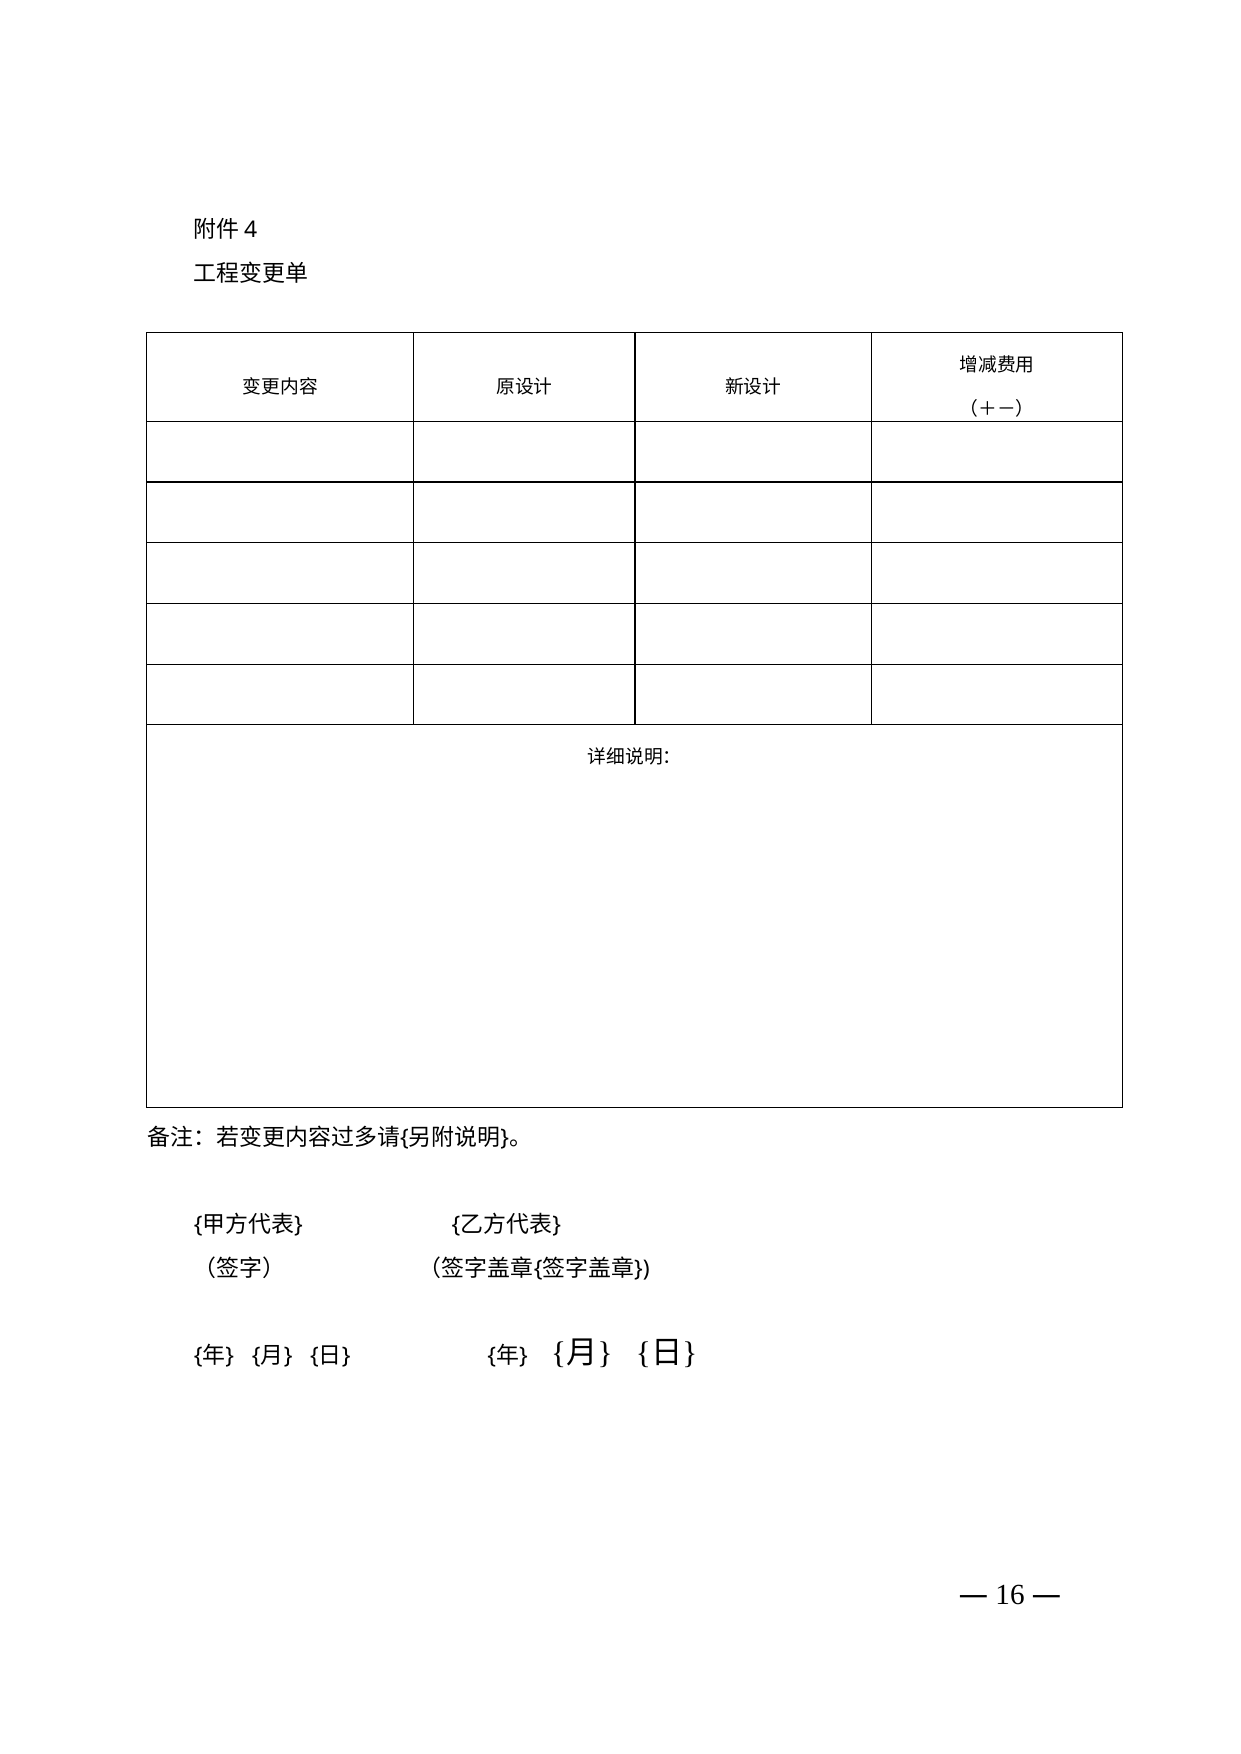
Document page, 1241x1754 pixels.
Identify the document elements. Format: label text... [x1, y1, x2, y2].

table_cell [147, 604, 413, 663]
text 工程变更单 [148, 244, 1092, 288]
table_cell [414, 483, 634, 542]
table_cell 详细说明： [147, 725, 1122, 1107]
table_header 新设计 [636, 333, 871, 421]
table_cell [414, 543, 634, 603]
table_cell [147, 665, 413, 724]
table_cell [872, 543, 1122, 603]
text 备注：若变更内容过多请{另附说明}。 [148, 1108, 1092, 1152]
table_cell [147, 483, 413, 542]
table_cell [872, 665, 1122, 724]
text （签字） （签字盖章{签字盖章}) [148, 1239, 1092, 1283]
table_cell [414, 665, 634, 724]
table_cell [636, 604, 871, 663]
text 附件4 [148, 201, 1092, 244]
table_cell [636, 422, 871, 481]
table_header 原设计 [414, 333, 634, 421]
table_cell [872, 483, 1122, 542]
table_cell [636, 483, 871, 542]
table_cell [872, 604, 1122, 663]
table_cell [636, 543, 871, 603]
table_cell [147, 543, 413, 603]
text {甲方代表} {乙方代表} [148, 1196, 1092, 1239]
table_cell [414, 604, 634, 663]
table_cell [147, 422, 413, 481]
text {年} {月} {日} {年} {月} {日} [148, 1327, 1092, 1372]
table_cell [872, 422, 1122, 481]
table_header 增减费用 （＋－） [872, 333, 1122, 421]
table_cell [636, 665, 871, 724]
table_header 变更内容 [147, 333, 413, 421]
table_cell [414, 422, 634, 481]
